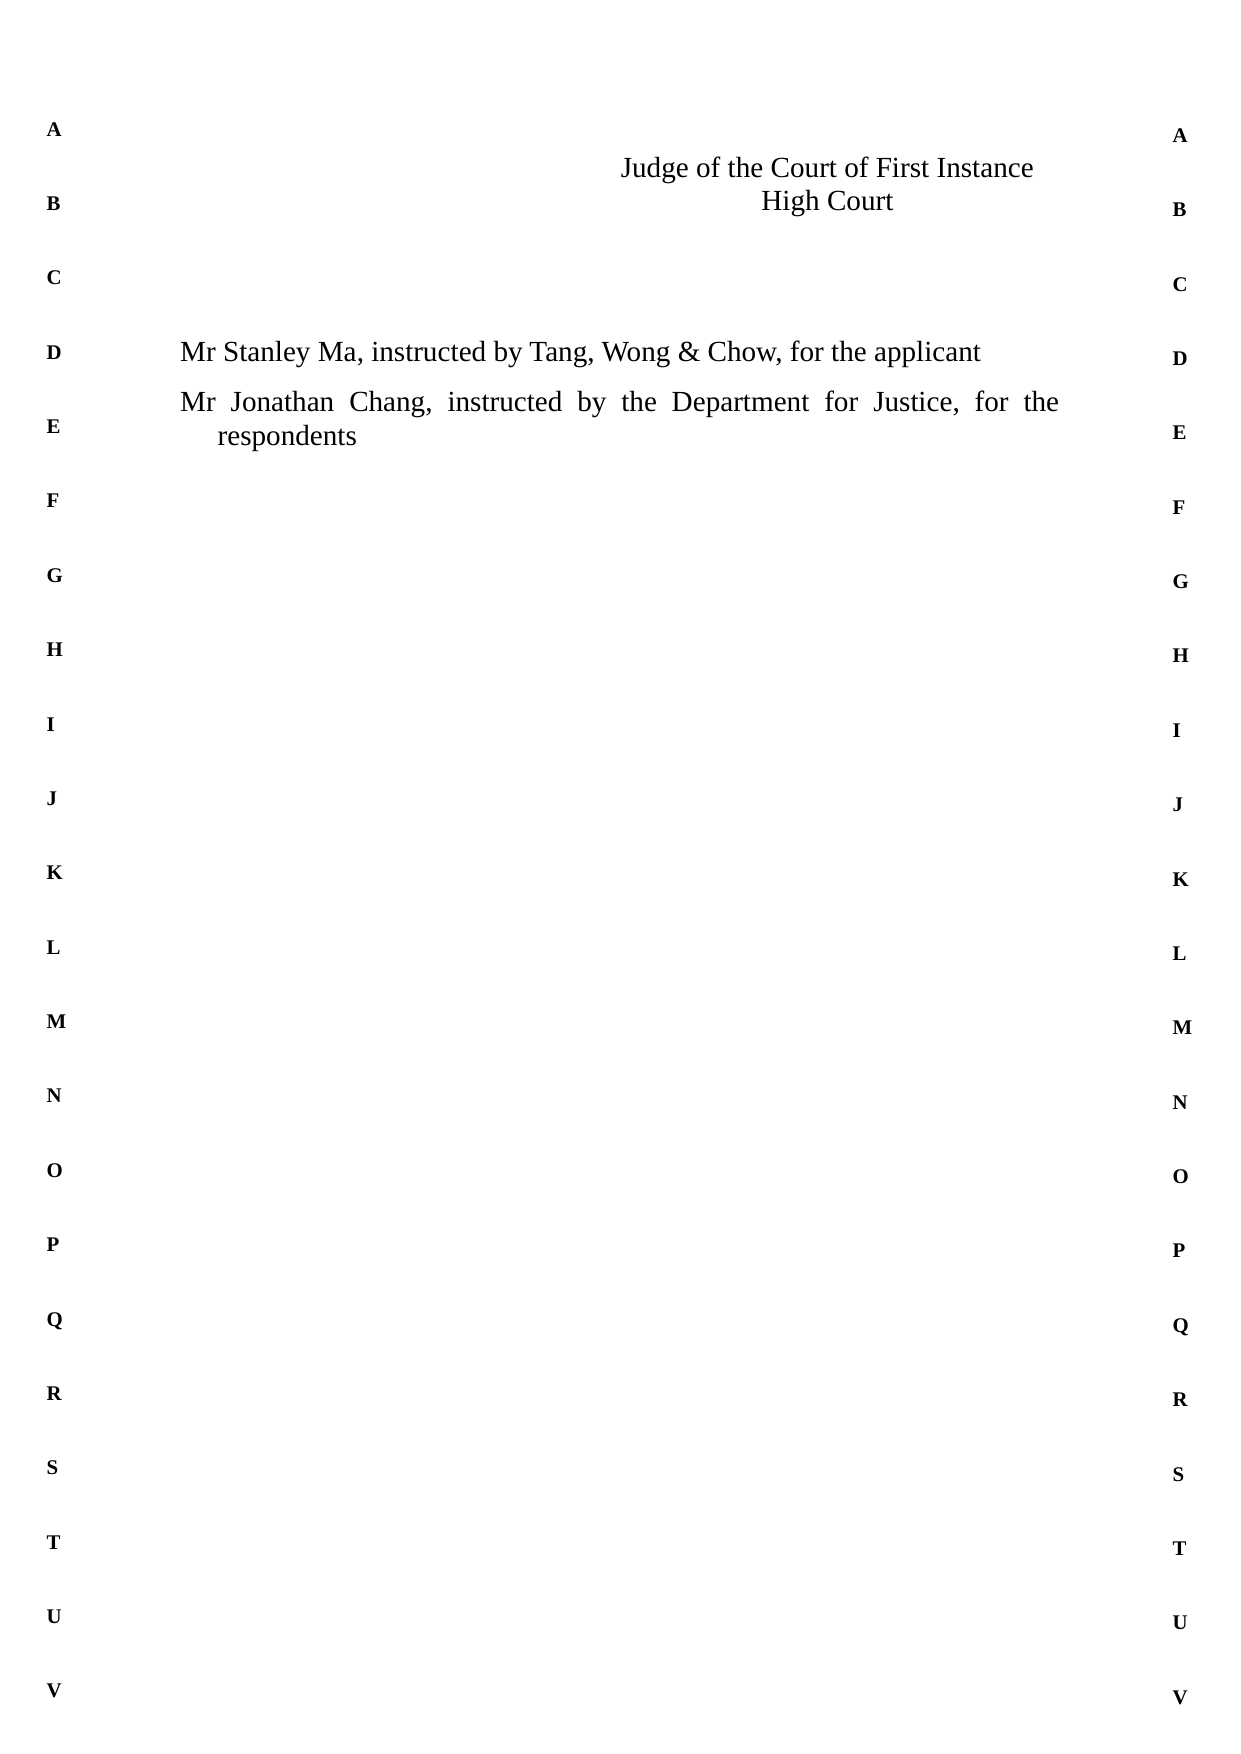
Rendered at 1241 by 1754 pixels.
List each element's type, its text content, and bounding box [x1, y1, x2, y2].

text Judge of the Court of First Instance [180, 150, 1060, 183]
text Mr Stanley Ma, instructed by Tang, Wong & Chow, for the applicant [180, 334, 1132, 368]
text Mr Jonathan Chang, instructed by the Department for Justice, for the respondents [180, 384, 1060, 451]
text High Court [180, 183, 1060, 217]
